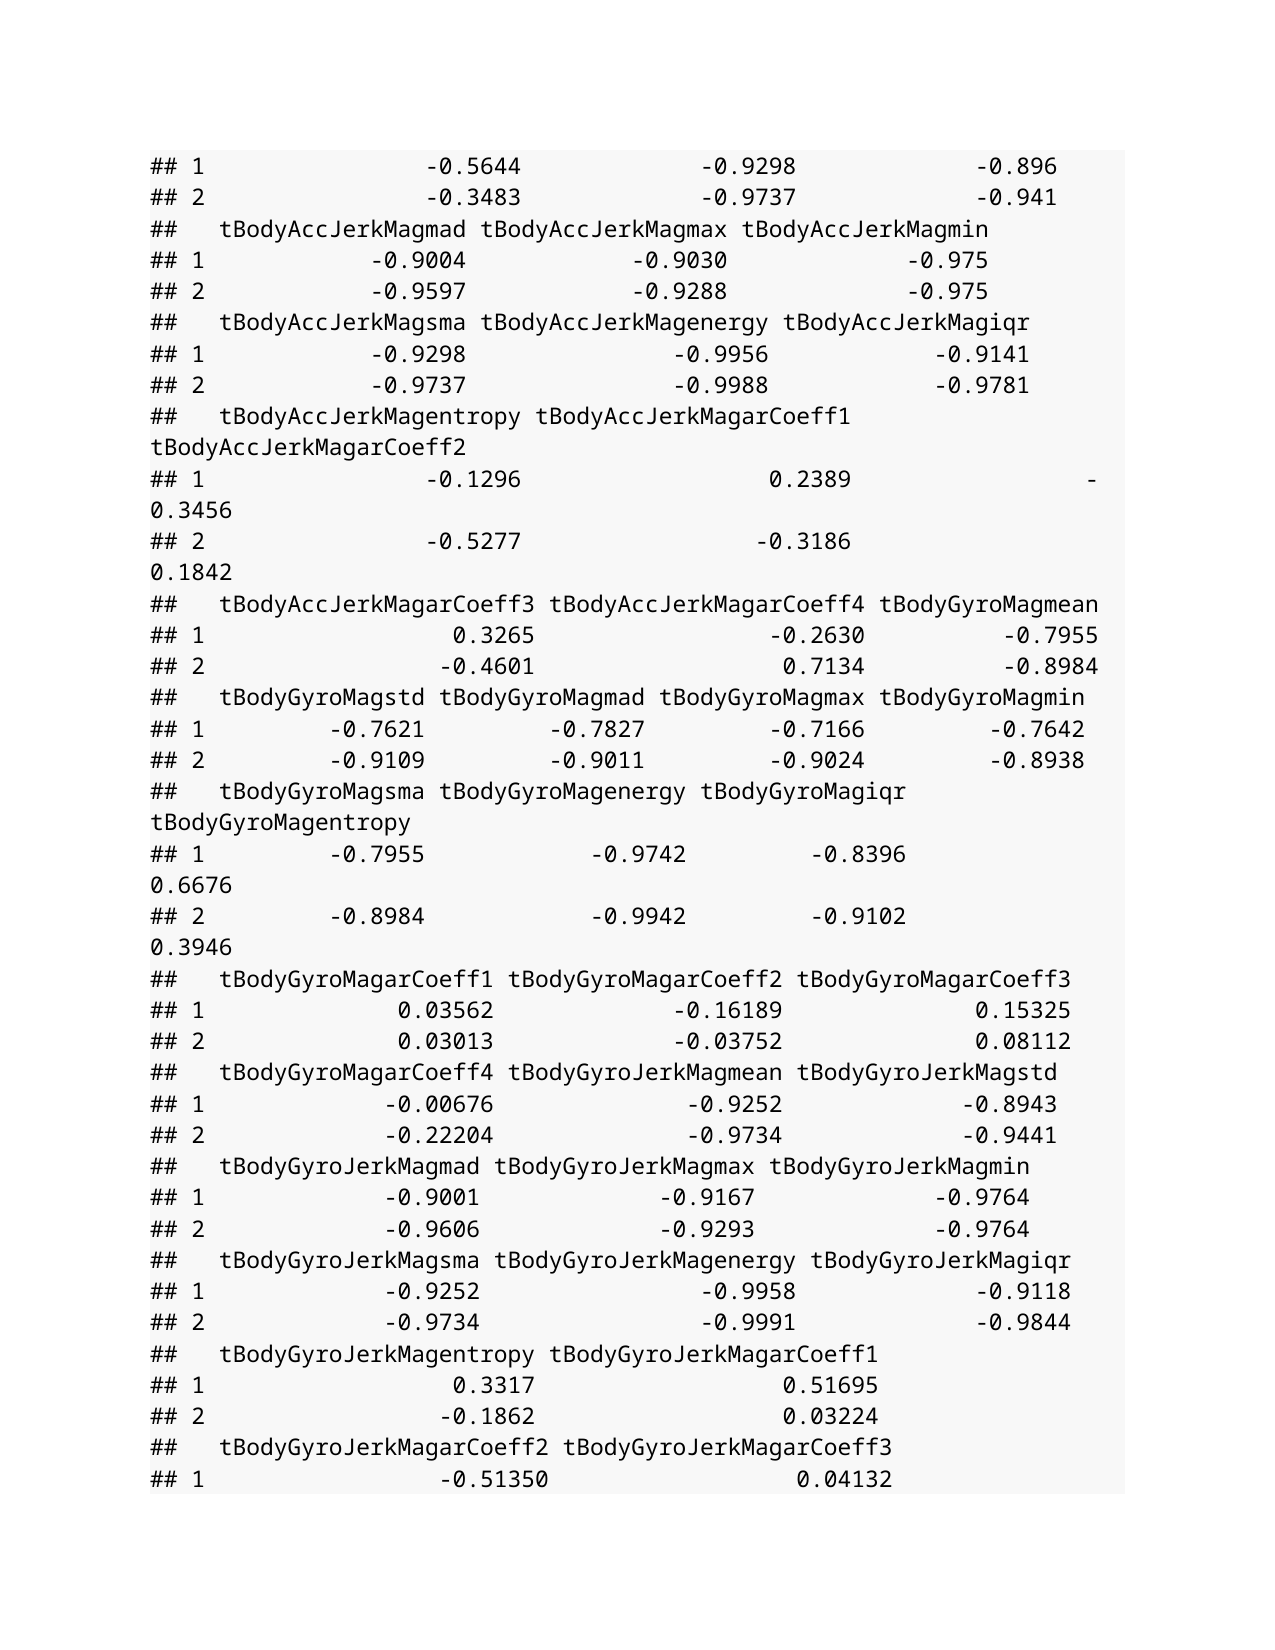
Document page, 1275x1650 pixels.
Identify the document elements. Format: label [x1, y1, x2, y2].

text [150, 150, 1125, 1494]
